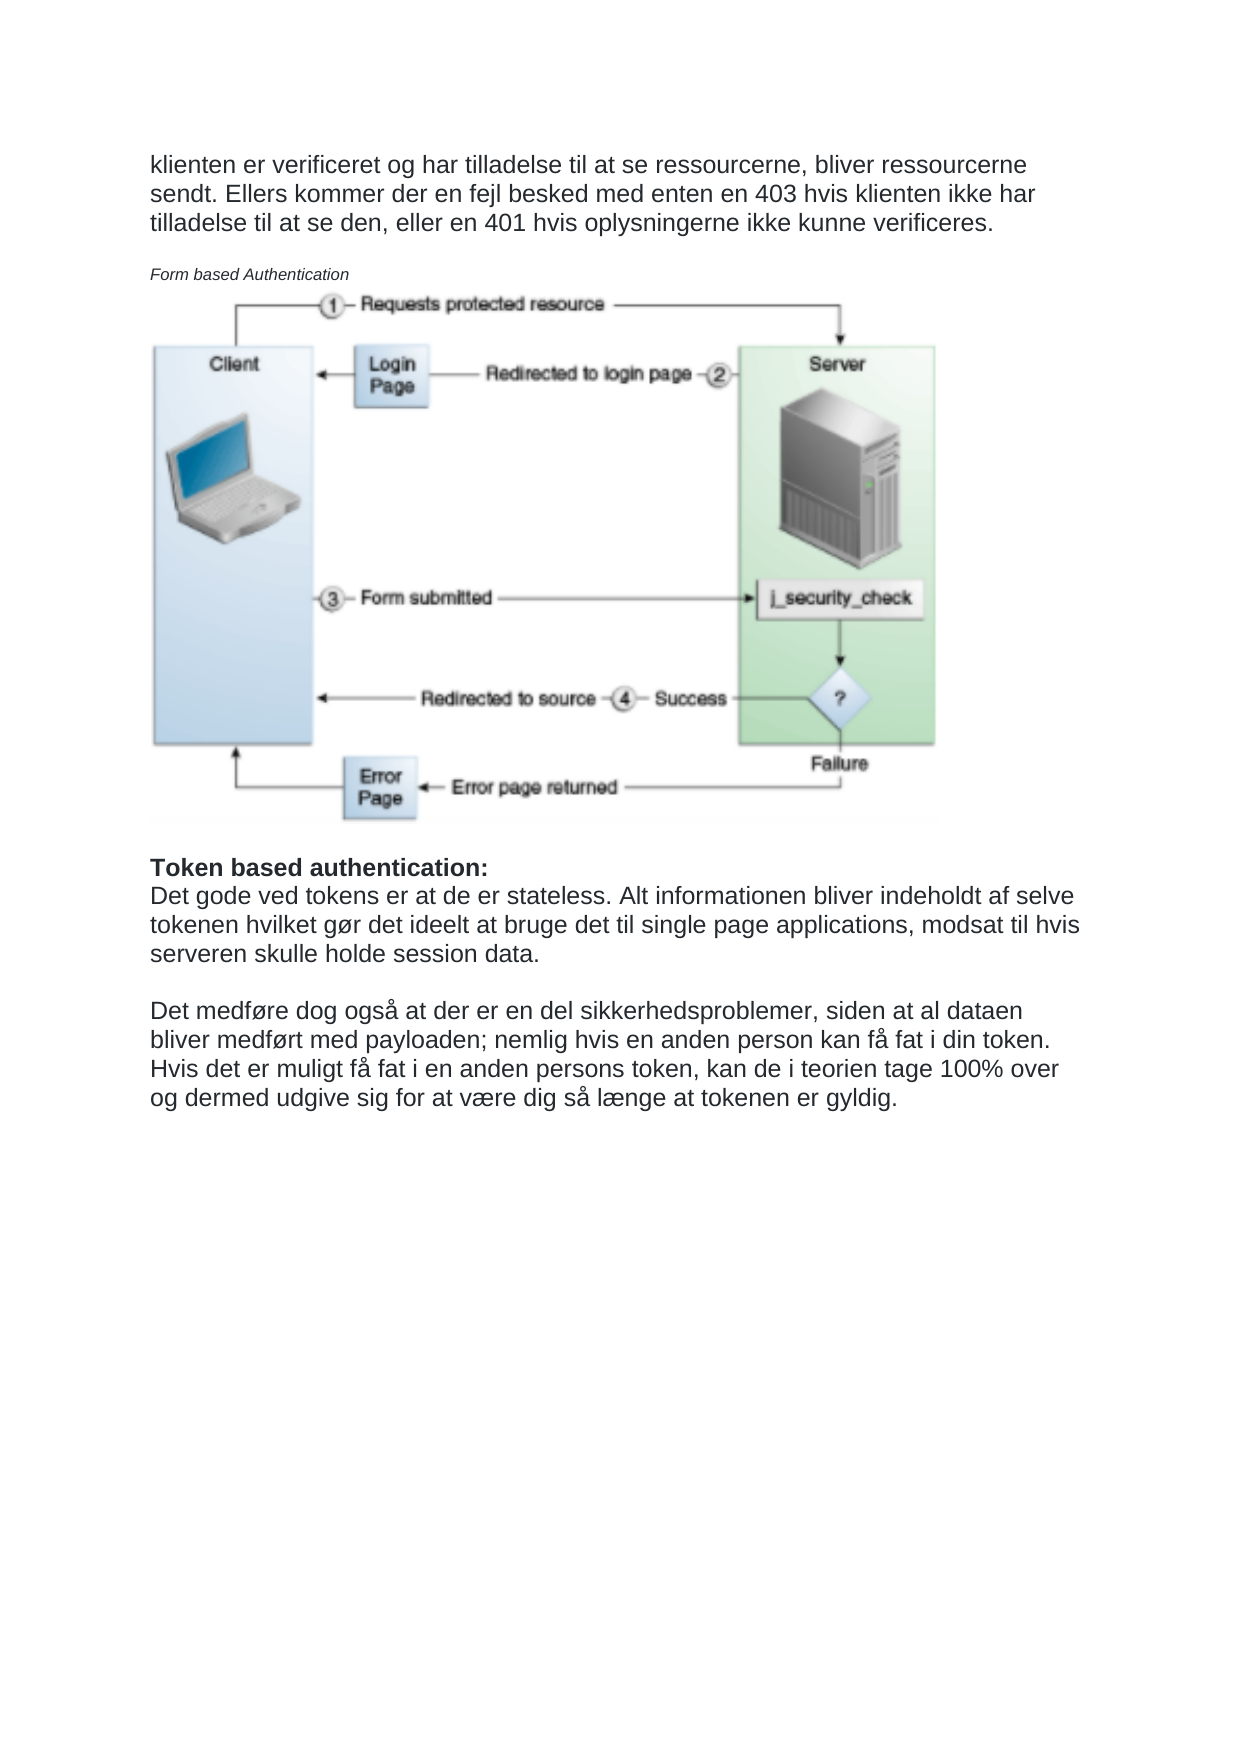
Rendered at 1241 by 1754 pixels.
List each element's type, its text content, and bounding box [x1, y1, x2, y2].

text Det gode ved tokens er at de er stateless. Alt informationen bliver indeholdt af selve tokenen hvilket gør det ideelt at bruge det til single page applications, modsat til hvis serveren skulle holde session data. [150, 881, 1090, 967]
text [150, 150, 1090, 236]
text Token based authentication: [150, 852, 1090, 881]
text Form based Authentication [150, 265, 1090, 284]
text Det medføre dog også at der er en del sikkerhedsproblemer, siden at al dataen bliver medført med payloaden; nemlig hvis en anden person kan få fat i din token. Hvis det er muligt få fat i en anden persons token, kan de i teorien tage 100% over og dermed udgive sig for at være dig så længe at tokenen er gyldig. [150, 996, 1090, 1111]
picture [150, 284, 938, 824]
